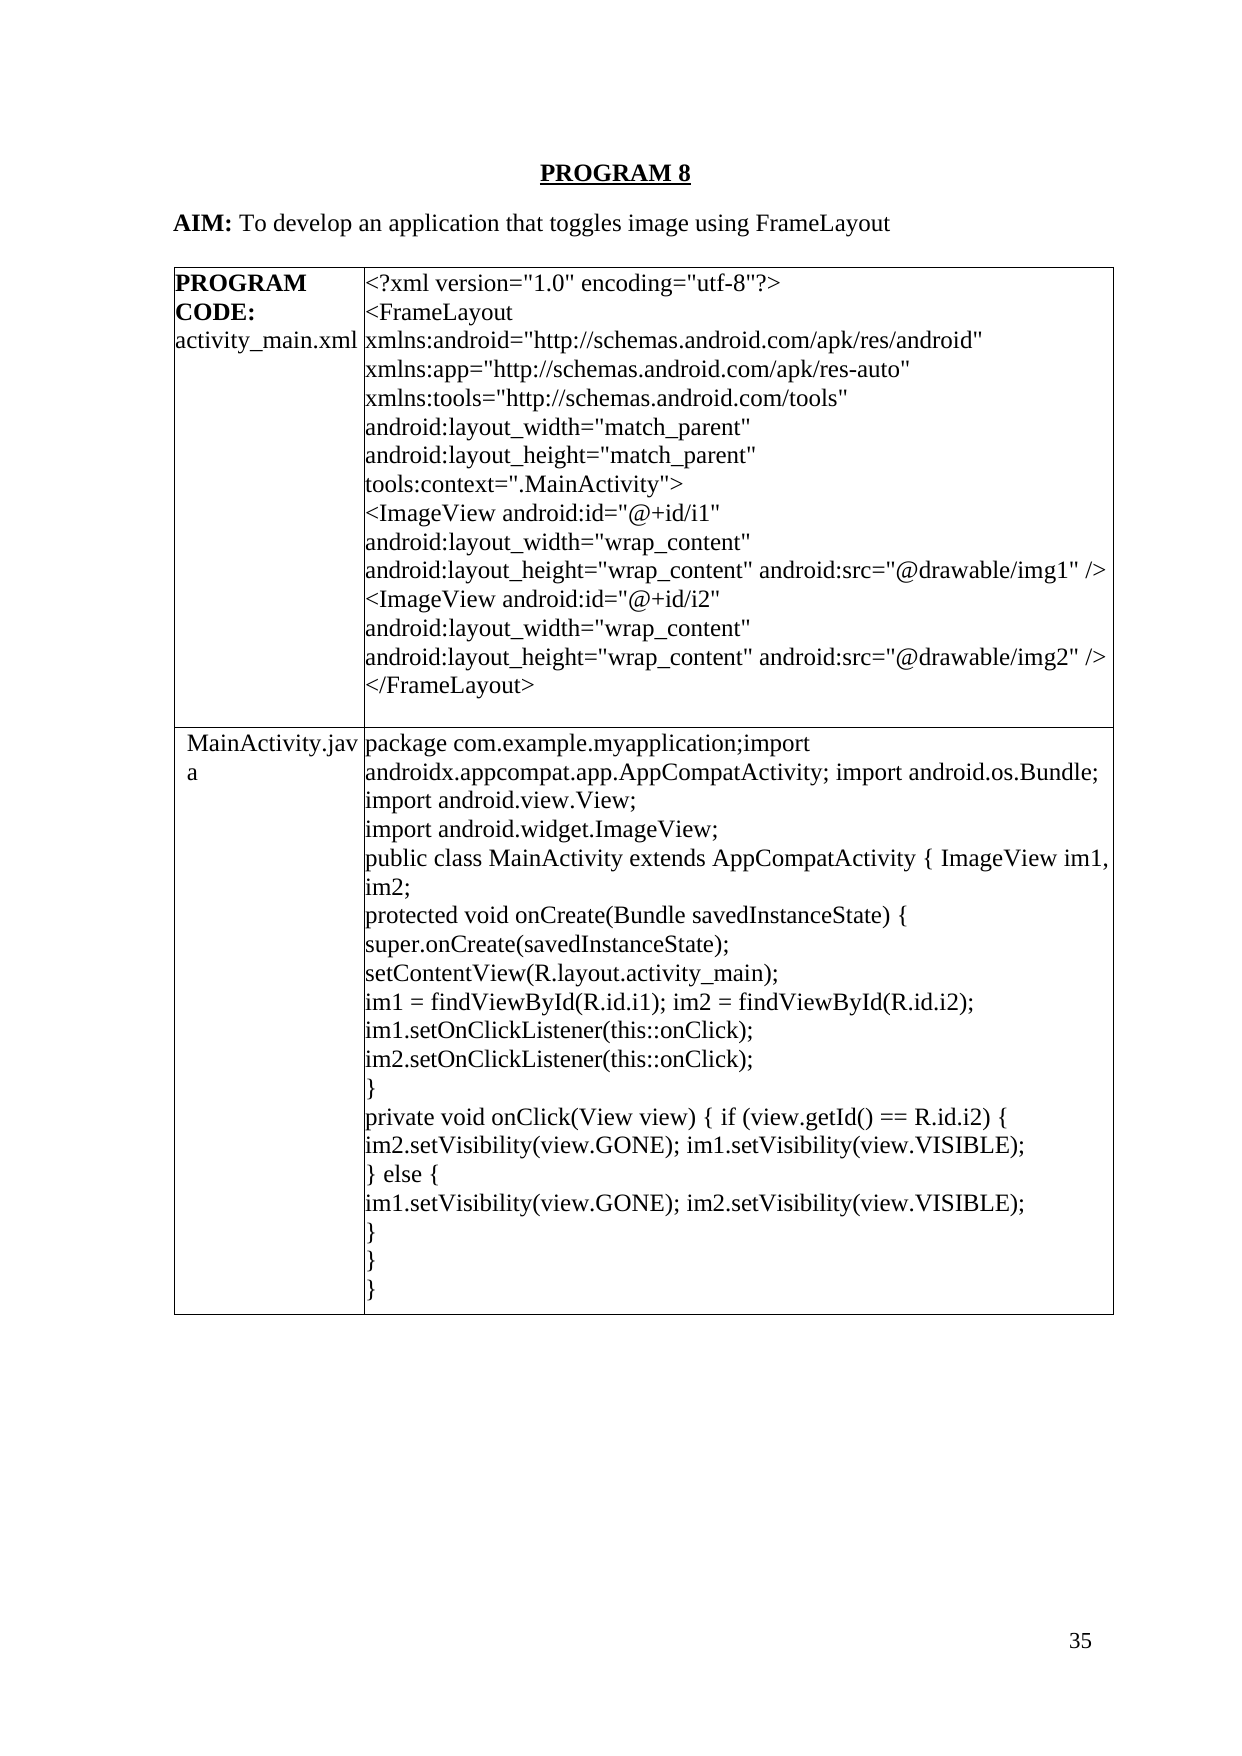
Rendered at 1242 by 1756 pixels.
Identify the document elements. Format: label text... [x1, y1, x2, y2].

table_cell MainActivity.java [175, 728, 364, 1314]
table_header PROGRAM CODE: activity_main.xml [175, 268, 364, 727]
table_cell package com.example.myapplication;import androidx.appcompat.app.AppCompatActivity; import android.os.Bundle; import android.view.View; import android.widget.ImageView; public class MainActivity extends AppCompatActivity { ImageView im1, im2; protected void onCreate(Bundle savedInstanceState) { super.onCreate(savedInstanceState); setContentView(R.layout.activity_main); im1 = findViewById(R.id.i1); im2 = findViewById(R.id.i2); im1.setOnClickListener(this::onClick); im2.setOnClickListener(this::onClick); } private void onClick(View view) { if (view.getId() == R.id.i2) { im2.setVisibility(view.GONE); im1.setVisibility(view.VISIBLE); } else { im1.setVisibility(view.GONE); im2.setVisibility(view.VISIBLE); } } } [365, 728, 1113, 1314]
table_header <?xml version="1.0" encoding="utf-8"?> <FrameLayout xmlns:android="http://schemas.android.com/apk/res/android" xmlns:app="http://schemas.android.com/apk/res-auto" xmlns:tools="http://schemas.android.com/tools" android:layout_width="match_parent" android:layout_height="match_parent" tools:context=".MainActivity"> <ImageView android:id="@+id/i1" android:layout_width="wrap_content" android:layout_height="wrap_content" android:src="@drawable/img1" /> <ImageView android:id="@+id/i2" android:layout_width="wrap_content" android:layout_height="wrap_content" android:src="@drawable/img2" /> </FrameLayout> [365, 268, 1113, 727]
text AIM: To develop an application that toggles image using FrameLayout [173, 208, 1092, 237]
subtitle PROGRAM 8 [150, 158, 1080, 187]
